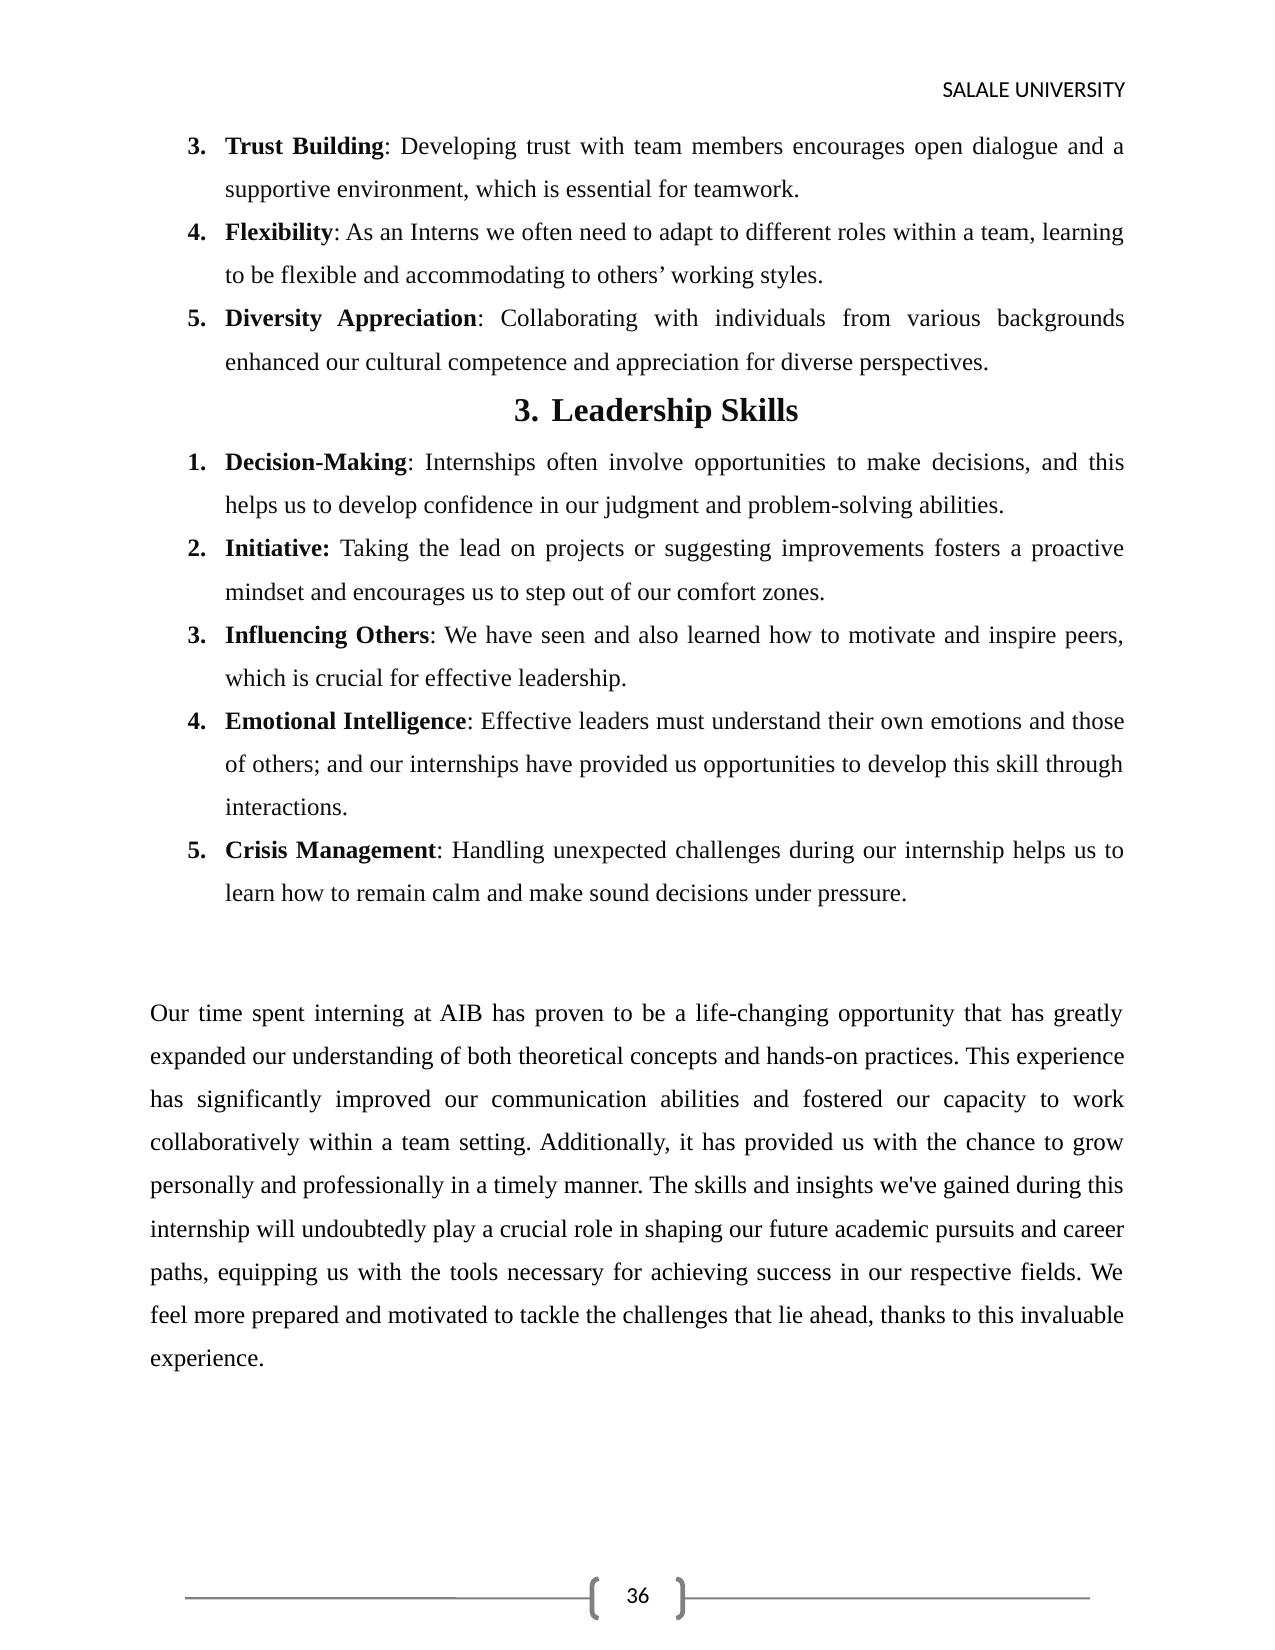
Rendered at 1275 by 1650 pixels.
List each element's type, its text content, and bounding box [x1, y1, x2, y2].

list Leadership Skills [187, 390, 1125, 428]
list Diversity Appreciation: Collaborating with individuals from various backgrounds enhanced our cultural competence and appreciation for diverse perspectives. [187, 303, 1125, 375]
list Decision-Making: Internships often involve opportunities to make decisions, and this helps us to develop confidence in our judgment and problem-solving abilities. [187, 447, 1125, 519]
list Influencing Others: We have seen and also learned how to motivate and inspire peers, which is crucial for effective leadership. [187, 620, 1125, 692]
list Initiative: Taking the lead on projects or suggesting improvements fosters a proactive mindset and encourages us to step out of our comfort zones. [187, 533, 1125, 605]
list Flexibility: As an Interns we often need to adapt to different roles within a team, learning to be flexible and accommodating to others’ working styles. [187, 217, 1125, 289]
list Emotional Intelligence: Effective leaders must understand their own emotions and those of others; and our internships have provided us opportunities to develop this skill through interactions. [187, 706, 1125, 821]
text Our time spent interning at AIB has proven to be a life-changing opportunity that has greatly expanded our understanding of both theoretical concepts and hands-on practices. This experience has significantly improved our communication abilities and fostered our capacity to work collaboratively within a team setting. Additionally, it has provided us with the chance to grow personally and professionally in a timely manner. The skills and insights we've gained during this internship will undoubtedly play a crucial role in shaping our future academic pursuits and career paths, equipping us with the tools necessary for achieving success in our respective fields. We feel more prepared and motivated to tackle the challenges that lie ahead, thanks to this invaluable experience. [150, 998, 1125, 1372]
list Trust Building: Developing trust with team members encourages open dialogue and a supportive environment, which is essential for teamwork. [187, 131, 1125, 203]
list Crisis Management: Handling unexpected challenges during our internship helps us to learn how to remain calm and make sound decisions under pressure. [187, 835, 1125, 907]
